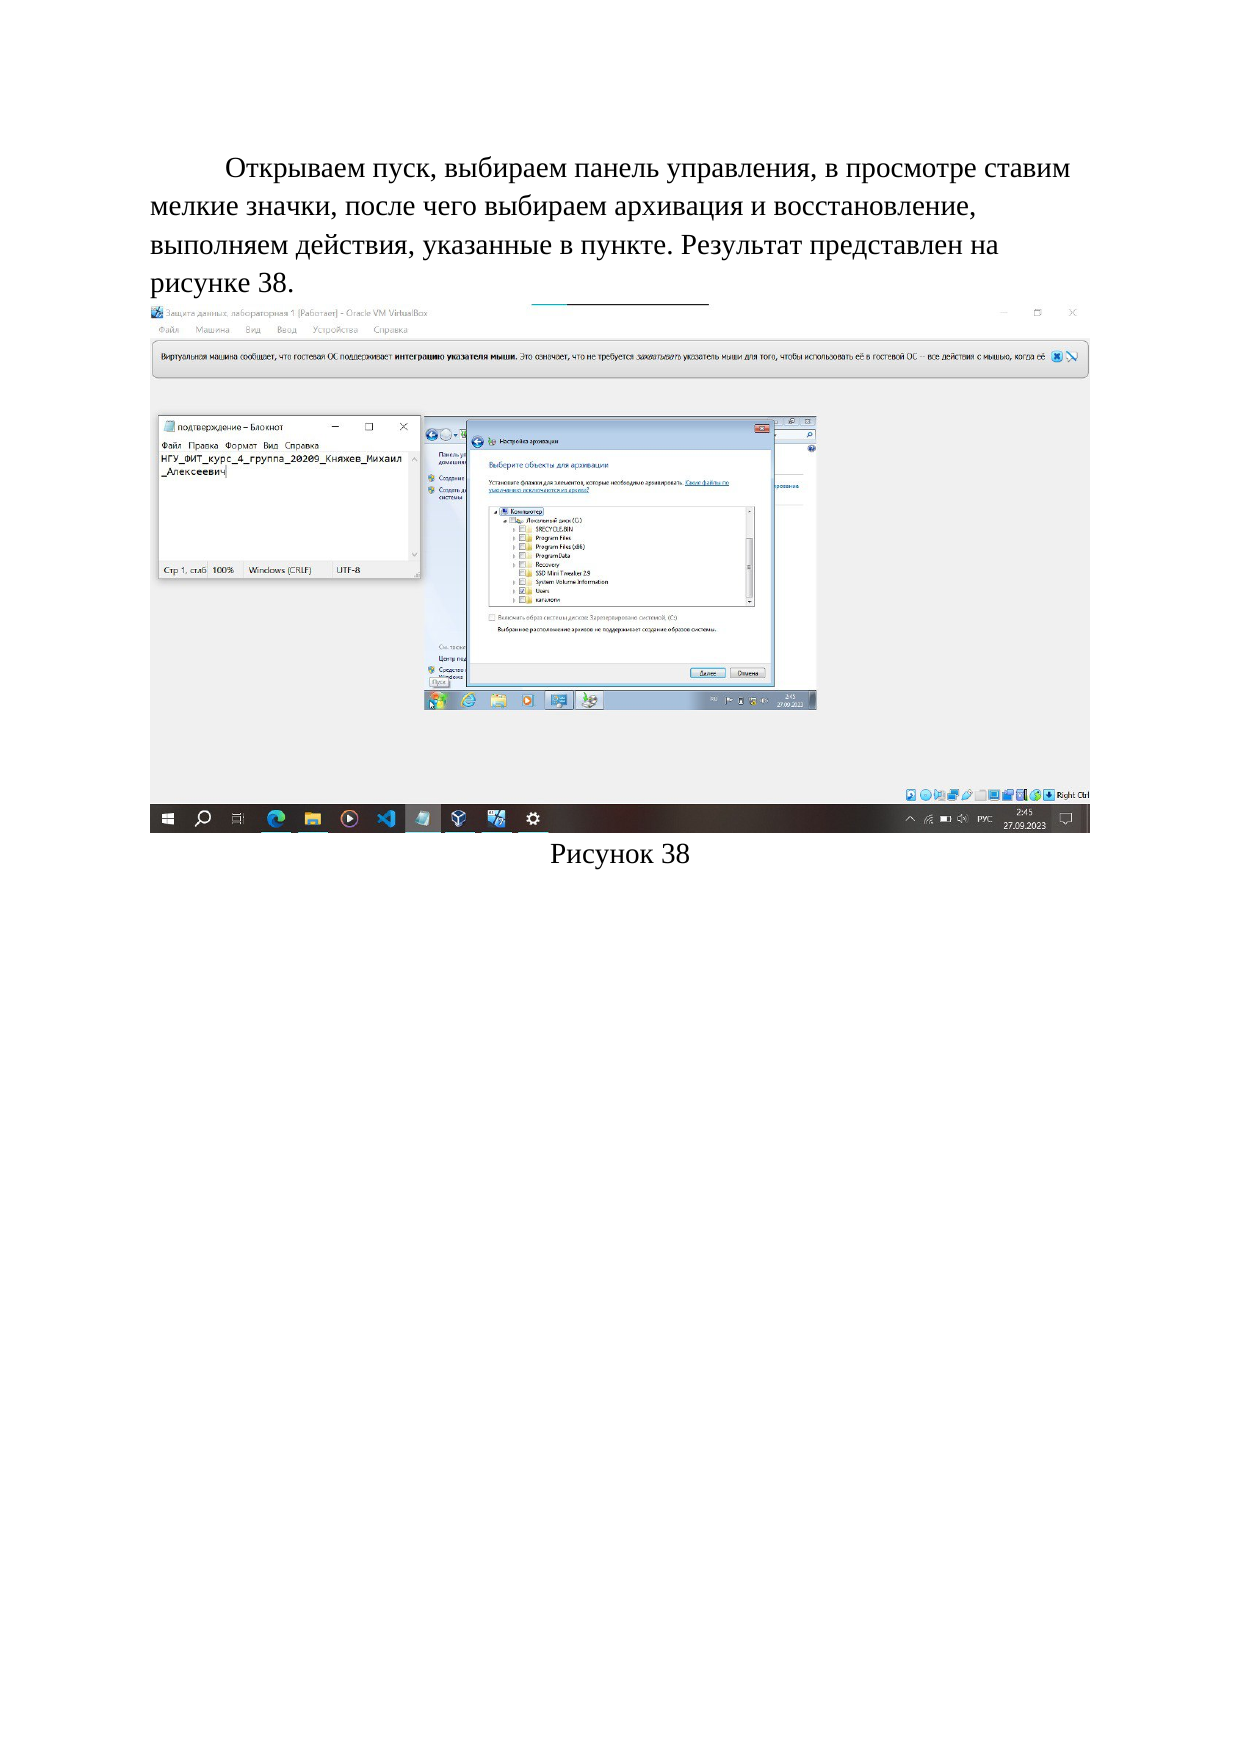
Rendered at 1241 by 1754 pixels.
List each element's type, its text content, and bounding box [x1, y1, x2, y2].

picture [150, 304, 1090, 833]
text Рисунок 38 [150, 836, 1090, 870]
text Открываем пуск, выбираем панель управления, в просмотре ставим мелкие значки, после чего выбираем архивация и восстановление, выполняем действия, указанные в пункте. Результат представлен на рисунке 38. [150, 150, 1090, 299]
